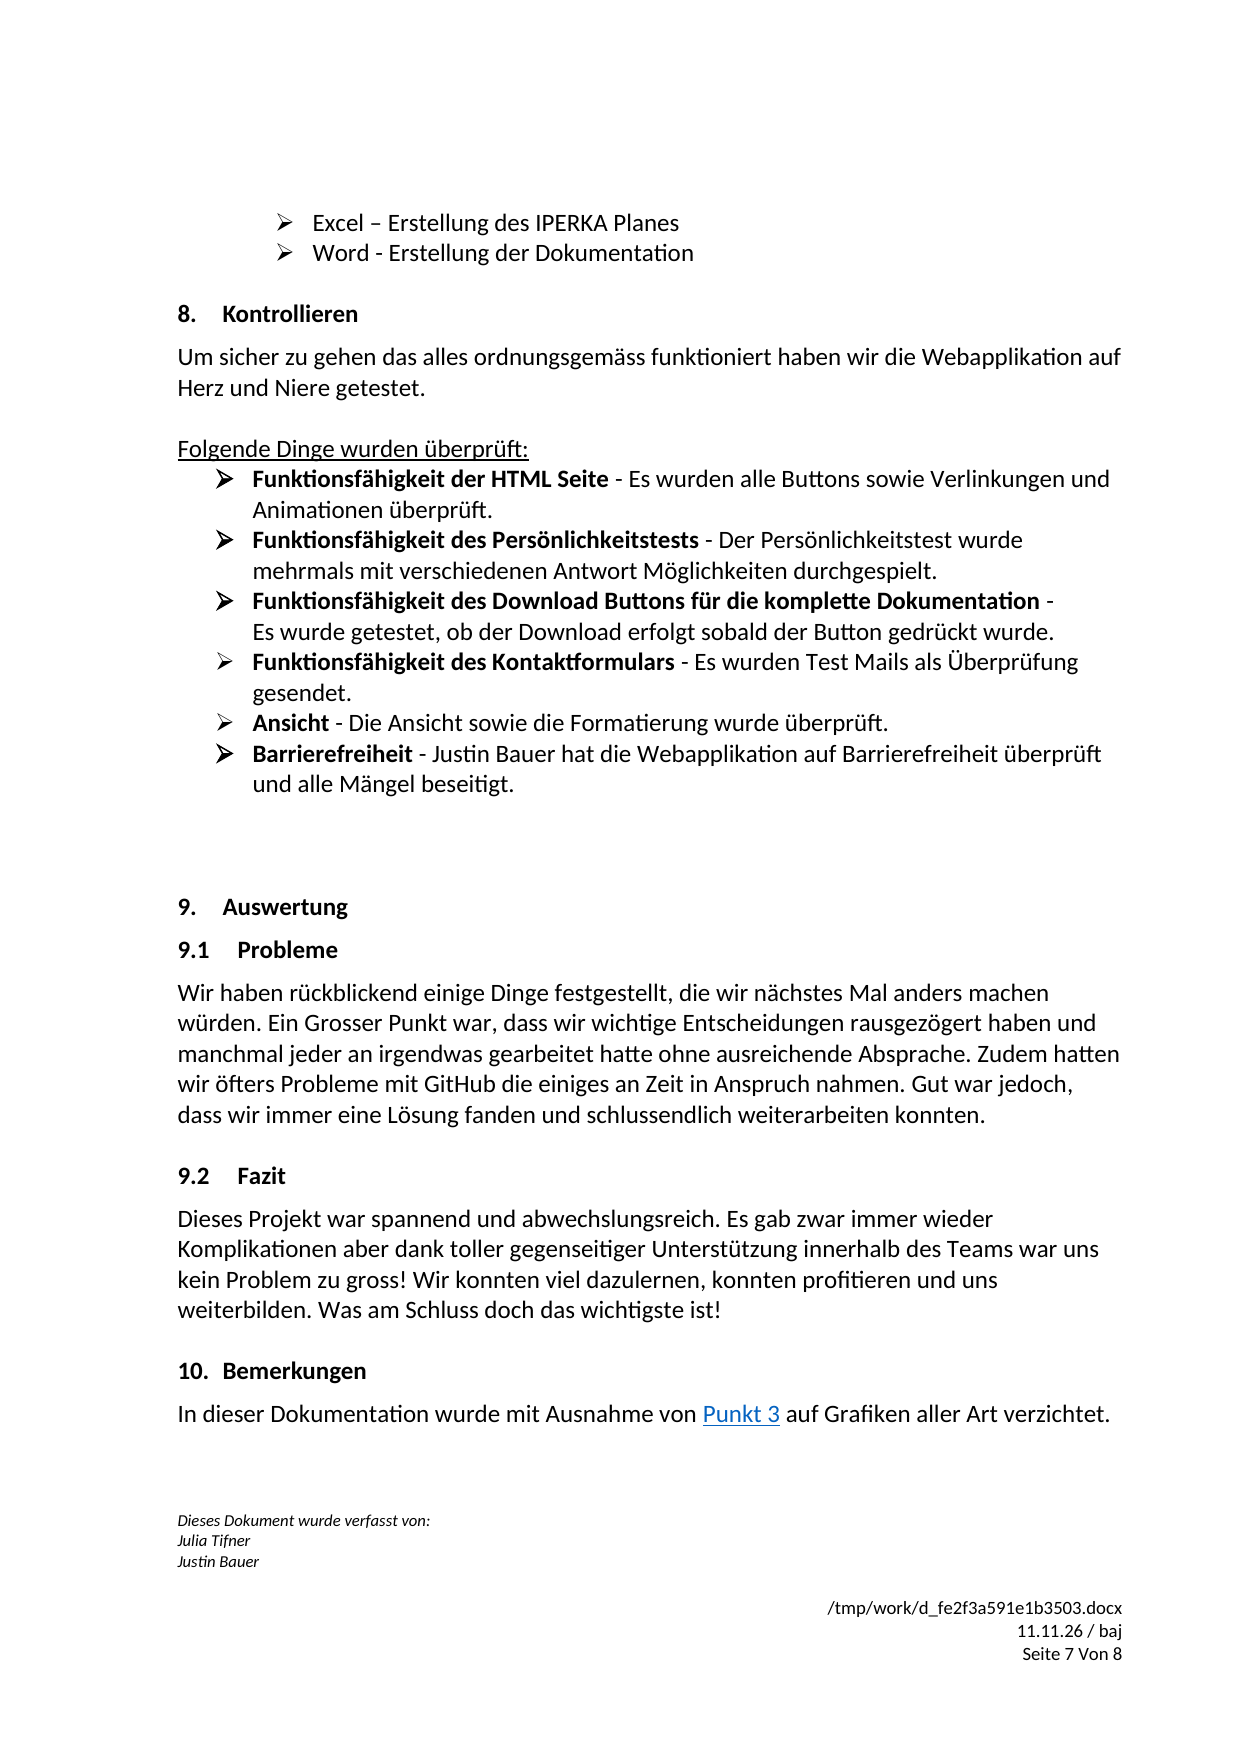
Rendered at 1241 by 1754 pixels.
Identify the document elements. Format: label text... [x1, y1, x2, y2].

list Funktionsfähigkeit der HTML Seite - Es wurden alle Buttons sowie Verlinkungen und Animationen überprüft. [215, 463, 1122, 524]
text Um sicher zu gehen das alles ordnungsgemäss funktioniert haben wir die Webapplikation auf Herz und Niere getestet. [177, 341, 1122, 402]
text Wir haben rückblickend einige Dinge festgestellt, die wir nächstes Mal anders machen würden. Ein Grosser Punkt war, dass wir wichtige Entscheidungen rausgezögert haben und manchmal jeder an irgendwas gearbeitet hatte ohne ausreichende Absprache. Zudem hatten wir öfters Probleme mit GitHub die einiges an Zeit in Anspruch nahmen. Gut war jedoch, dass wir immer eine Lösung fanden und schlussendlich weiterarbeiten konnten. [177, 977, 1122, 1129]
text In dieser Dokumentation wurde mit Ausnahme von Punkt 3 auf Grafiken aller Art verzichtet. [177, 1398, 1122, 1429]
list Barrierefreiheit - Justin Bauer hat die Webapplikation auf Barrierefreiheit überprüft und alle Mängel beseitigt. [215, 738, 1122, 799]
list Funktionsfähigkeit des Persönlichkeitstests - Der Persönlichkeitstest wurde mehrmals mit verschiedenen Antwort Möglichkeiten durchgespielt. [215, 524, 1122, 586]
text Justin Bauer [177, 1551, 1122, 1571]
text Dieses Dokument wurde verfasst von: [177, 1510, 1122, 1531]
text Dieses Projekt war spannend und abwechslungsreich. Es gab zwar immer wieder Komplikationen aber dank toller gegenseitiger Unterstützung innerhalb des Teams war uns kein Problem zu gross! Wir konnten viel dazulernen, konnten profitieren und uns weiterbilden. Was am Schluss doch das wichtigste ist! [177, 1203, 1122, 1325]
list Funktionsfähigkeit des Download Buttons für die komplette Dokumentation - [215, 586, 1122, 616]
subtitle Auswertung [177, 891, 1122, 921]
list Funktionsfähigkeit des Kontaktformulars - Es wurden Test Mails als Überprüfung gesendet. [215, 647, 1122, 708]
subtitle Fazit [177, 1160, 1122, 1190]
list Ansicht - Die Ansicht sowie die Formatierung wurde überprüft. [215, 708, 1122, 738]
subtitle Bemerkungen [177, 1356, 1122, 1386]
list Excel – Erstellung des IPERKA Planes [275, 207, 1122, 237]
subtitle Probleme [177, 934, 1122, 964]
list Es wurde getestet, ob der Download erfolgt sobald der Button gedrückt wurde. [252, 616, 1122, 647]
list Word - Erstellung der Dokumentation [275, 237, 1122, 268]
text Folgende Dinge wurden überprüft: [177, 433, 1122, 463]
text Julia Tifner [177, 1531, 1122, 1551]
subtitle Kontrollieren [177, 298, 1122, 329]
